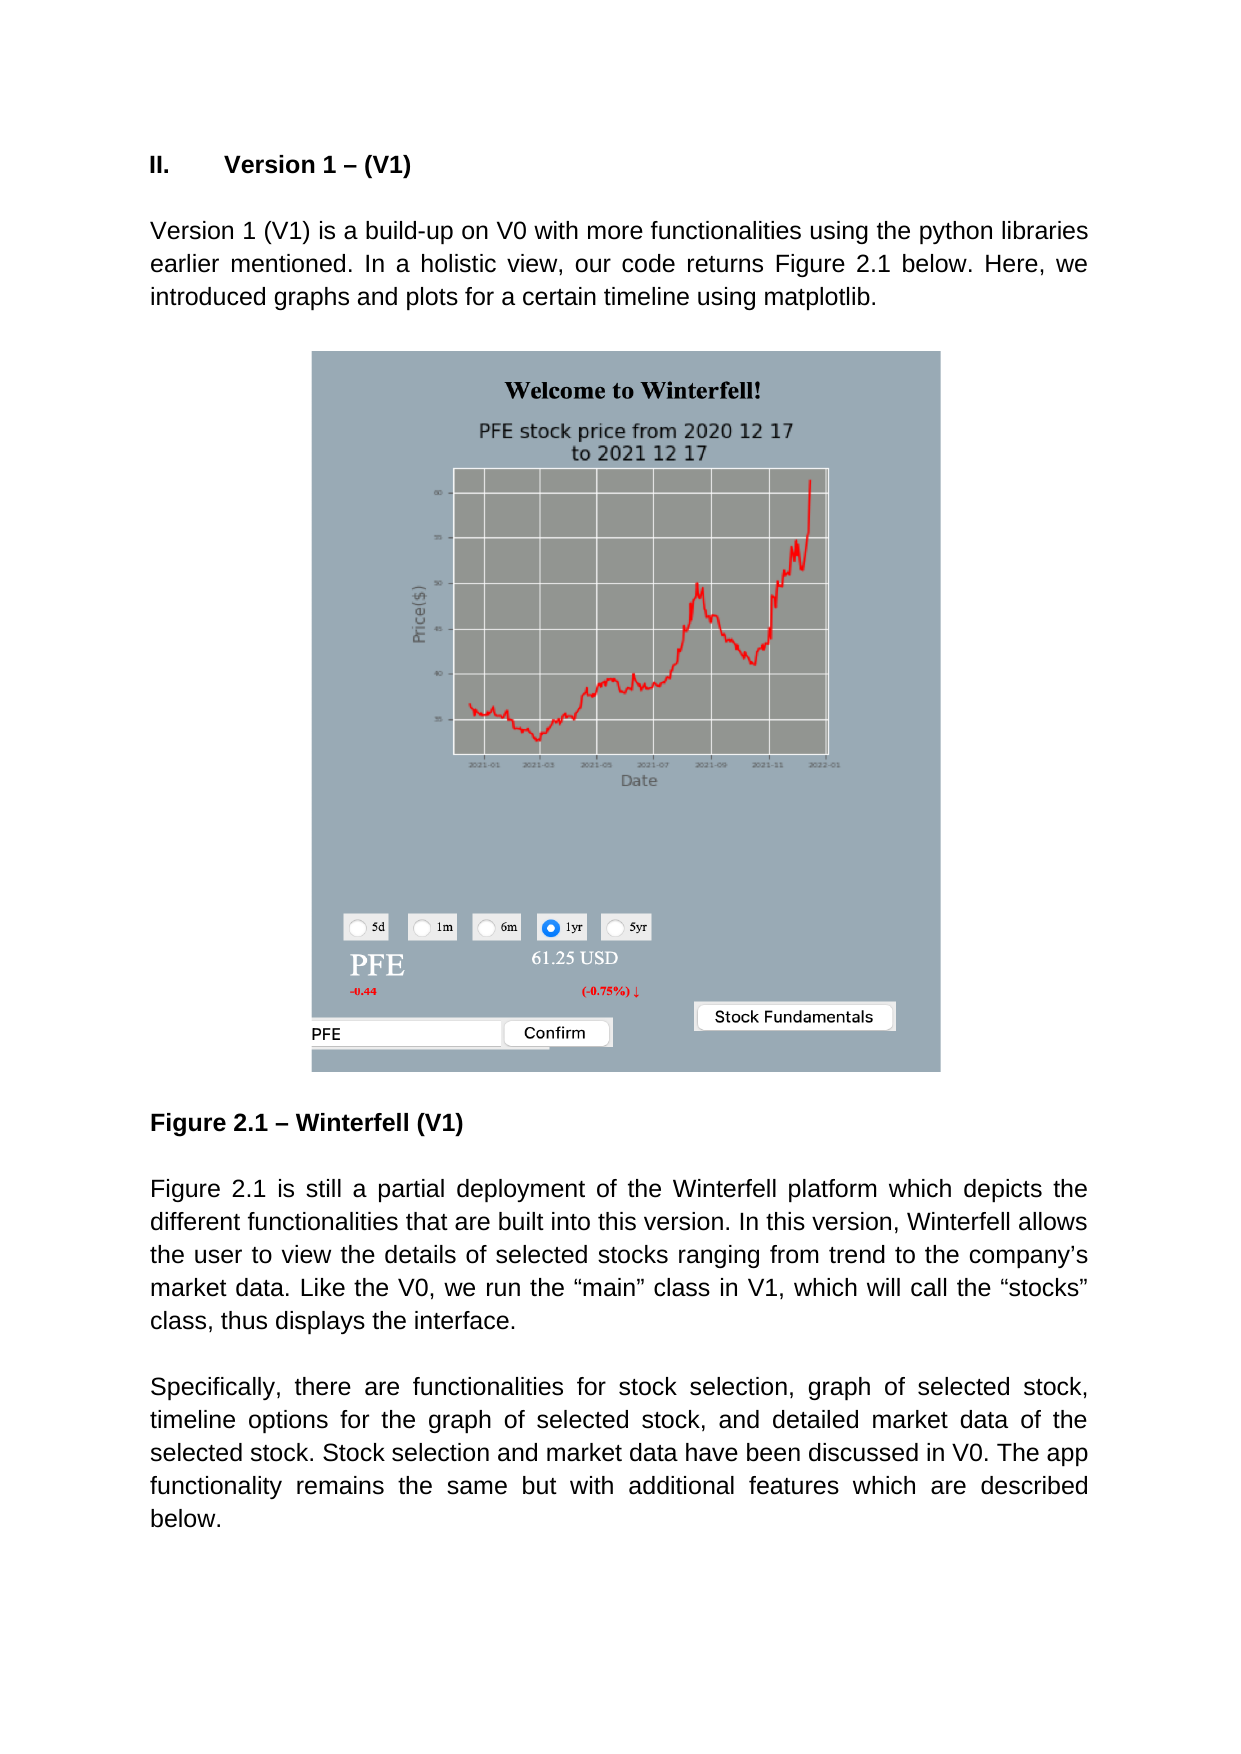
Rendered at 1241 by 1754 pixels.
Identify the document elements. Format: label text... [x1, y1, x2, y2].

text Version 1 (V1) is a build-up on V0 with more functionalities using the python libraries earlier mentioned. In a holistic view, our code returns Figure 2.1 below. Here, we introduced graphs and plots for a certain timeline using matplotlib. [150, 216, 1090, 311]
list Version 1 – (V1) [149, 150, 1090, 179]
picture [311, 351, 941, 1072]
text Figure 2.1 is still a partial deployment of the Winterfell platform which depicts the different functionalities that are built into this version. In this version, Winterfell allows the user to view the details of selected stocks ranging from trend to the company’s market data. Like the V0, we run the “main” class in V1, which will call the “stocks” class, thus displays the interface. [150, 1174, 1090, 1334]
text Specifically, there are functionalities for stock selection, graph of selected stock, timeline options for the graph of selected stock, and detailed market data of the selected stock. Stock selection and market data have been discussed in V0. The app functionality remains the same but with additional features which are described below. [150, 1372, 1090, 1533]
text Figure 2.1 – Winterfell (V1) [150, 1108, 1090, 1136]
